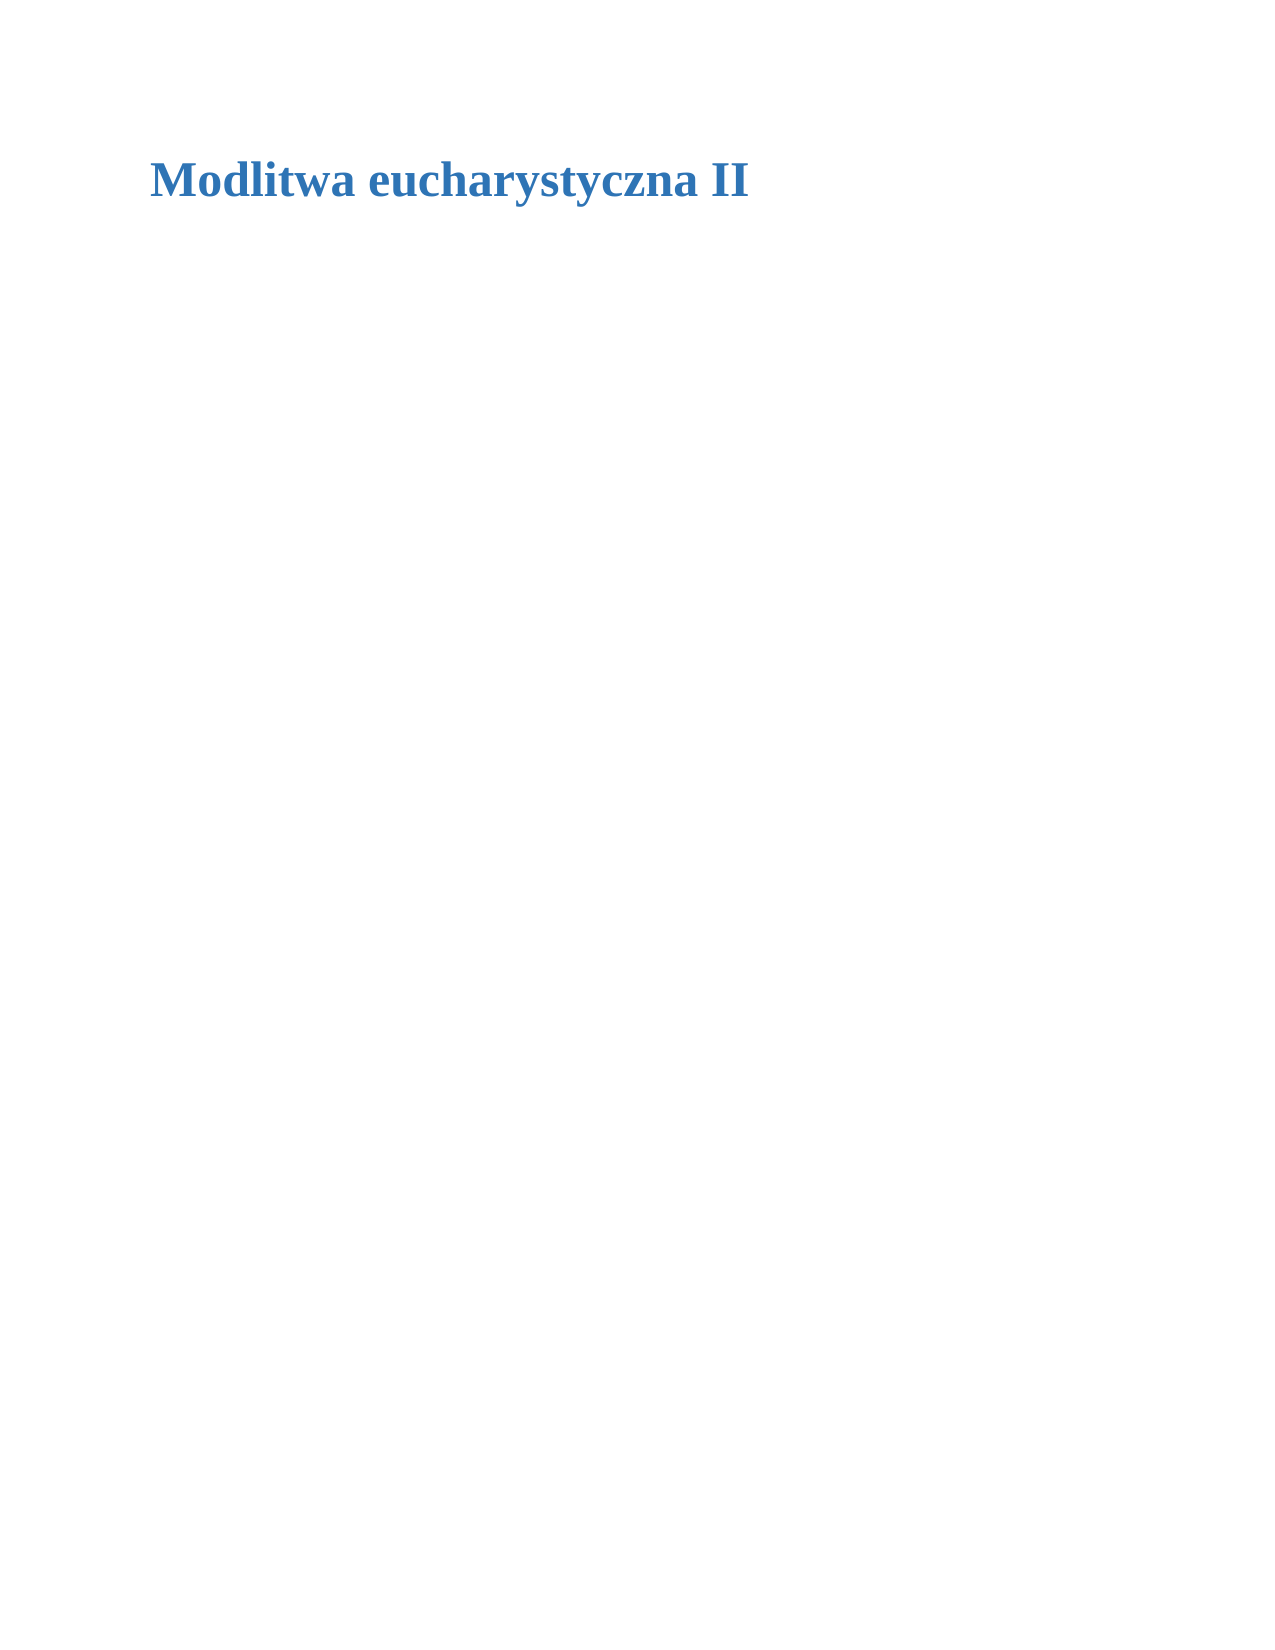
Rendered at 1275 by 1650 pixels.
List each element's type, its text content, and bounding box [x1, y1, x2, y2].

subtitle Modlitwa eucharystyczna II [150, 150, 1125, 207]
